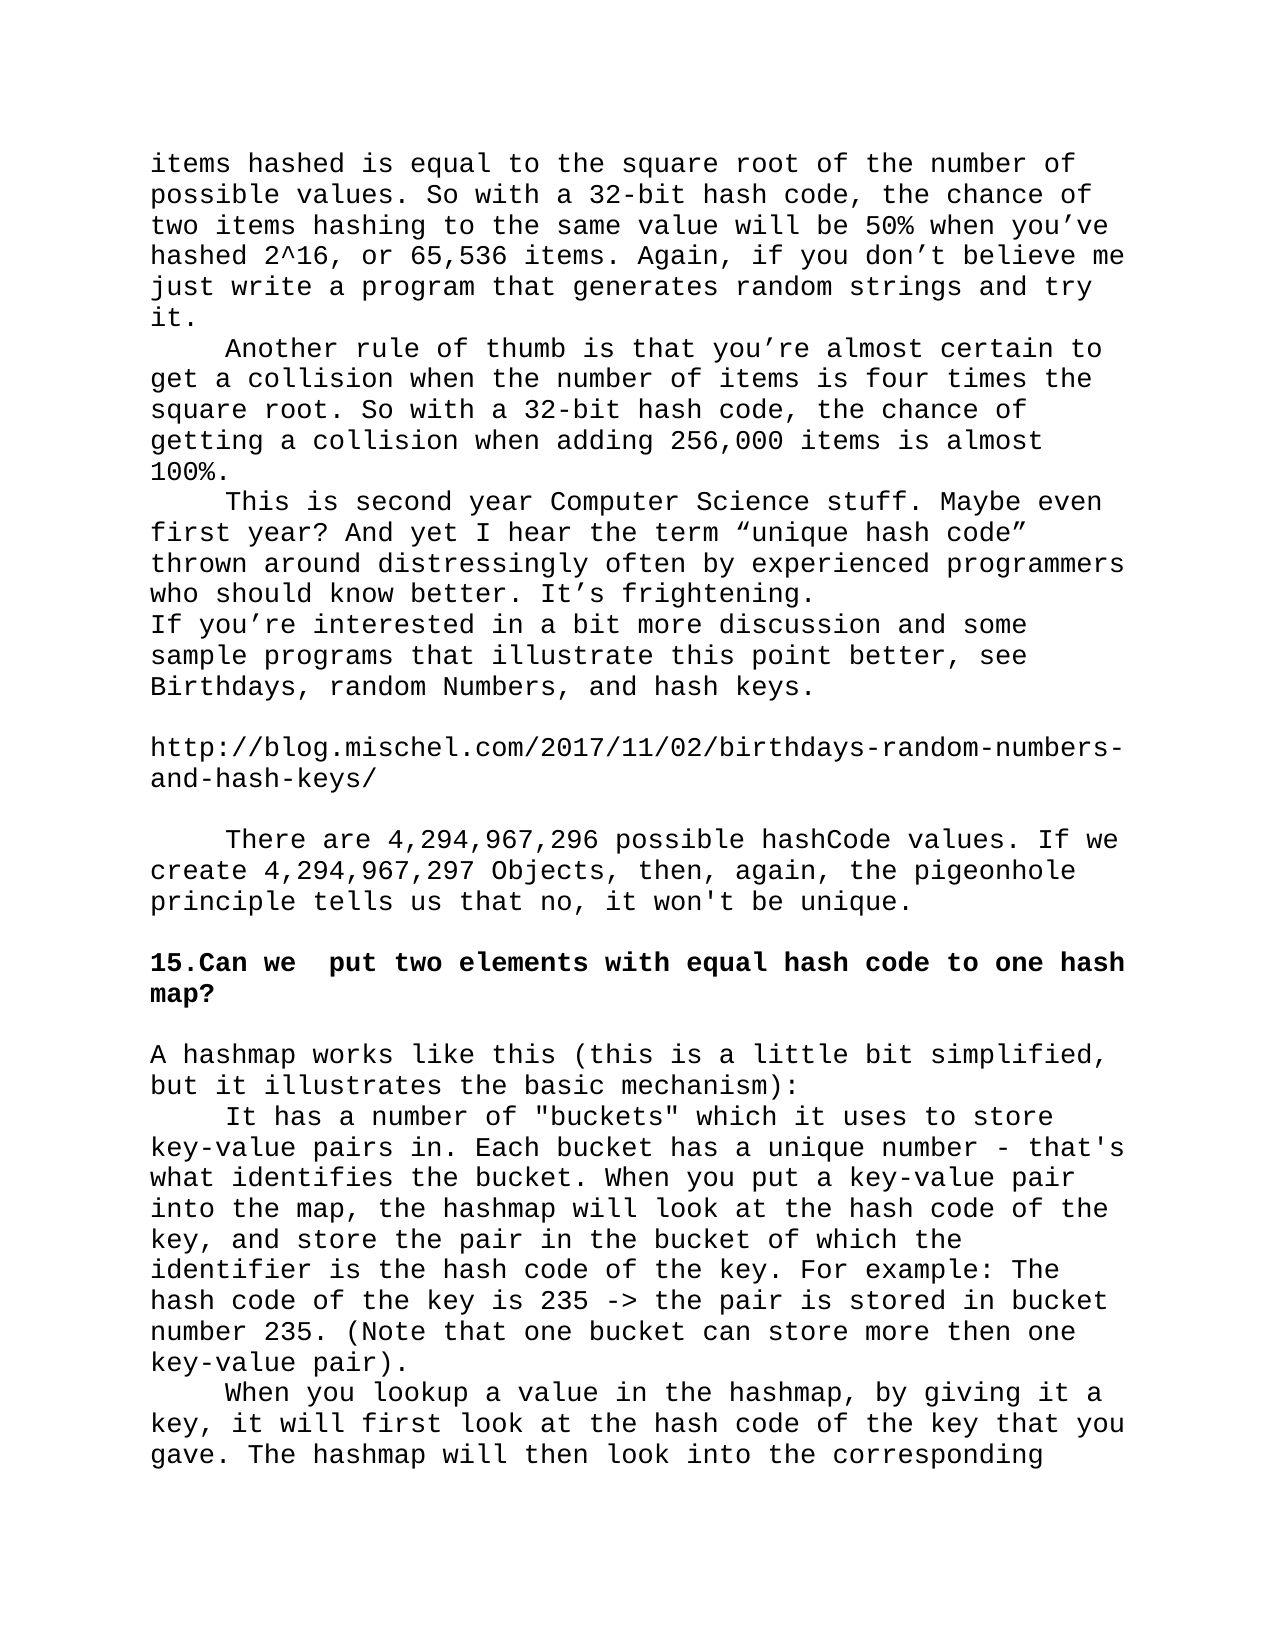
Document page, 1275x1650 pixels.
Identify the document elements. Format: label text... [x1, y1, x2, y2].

text A hashmap works like this (this is a little bit simplified, but it illustrates the basic mechanism): [150, 1041, 1125, 1103]
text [150, 1379, 1125, 1471]
text This is second year Computer Science stuff. Maybe even first year? And yet I hear the term “unique hash code” thrown around distressingly often by experienced programmers who should know better. It’s frightening. [150, 488, 1125, 611]
text Another rule of thumb is that you’re almost certain to get a collision when the number of items is four times the square root. So with a 32-bit hash code, the chance of getting a collision when adding 256,000 items is almost 100%. [150, 334, 1125, 488]
text http://blog.mischel.com/2017/11/02/birthdays-random-numbers-and-hash-keys/ [150, 734, 1125, 795]
text If you’re interested in a bit more discussion and some sample programs that illustrate this point better, see Birthdays, random Numbers, and hash keys. [150, 611, 1125, 703]
text There are 4,294,967,296 possible hashCode values. If we create 4,294,967,297 Objects, then, again, the pigeonhole principle tells us that no, it won't be unique. [150, 826, 1125, 918]
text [150, 150, 1125, 334]
text 15.Can we put two elements with equal hash code to one hash map? [150, 949, 1125, 1010]
text It has a number of "buckets" which it uses to store key-value pairs in. Each bucket has a unique number - that's what identifies the bucket. When you put a key-value pair into the map, the hashmap will look at the hash code of the key, and store the pair in the bucket of which the identifier is the hash code of the key. For example: The hash code of the key is 235 -> the pair is stored in bucket number 235. (Note that one bucket can store more then one key-value pair). [150, 1103, 1125, 1379]
